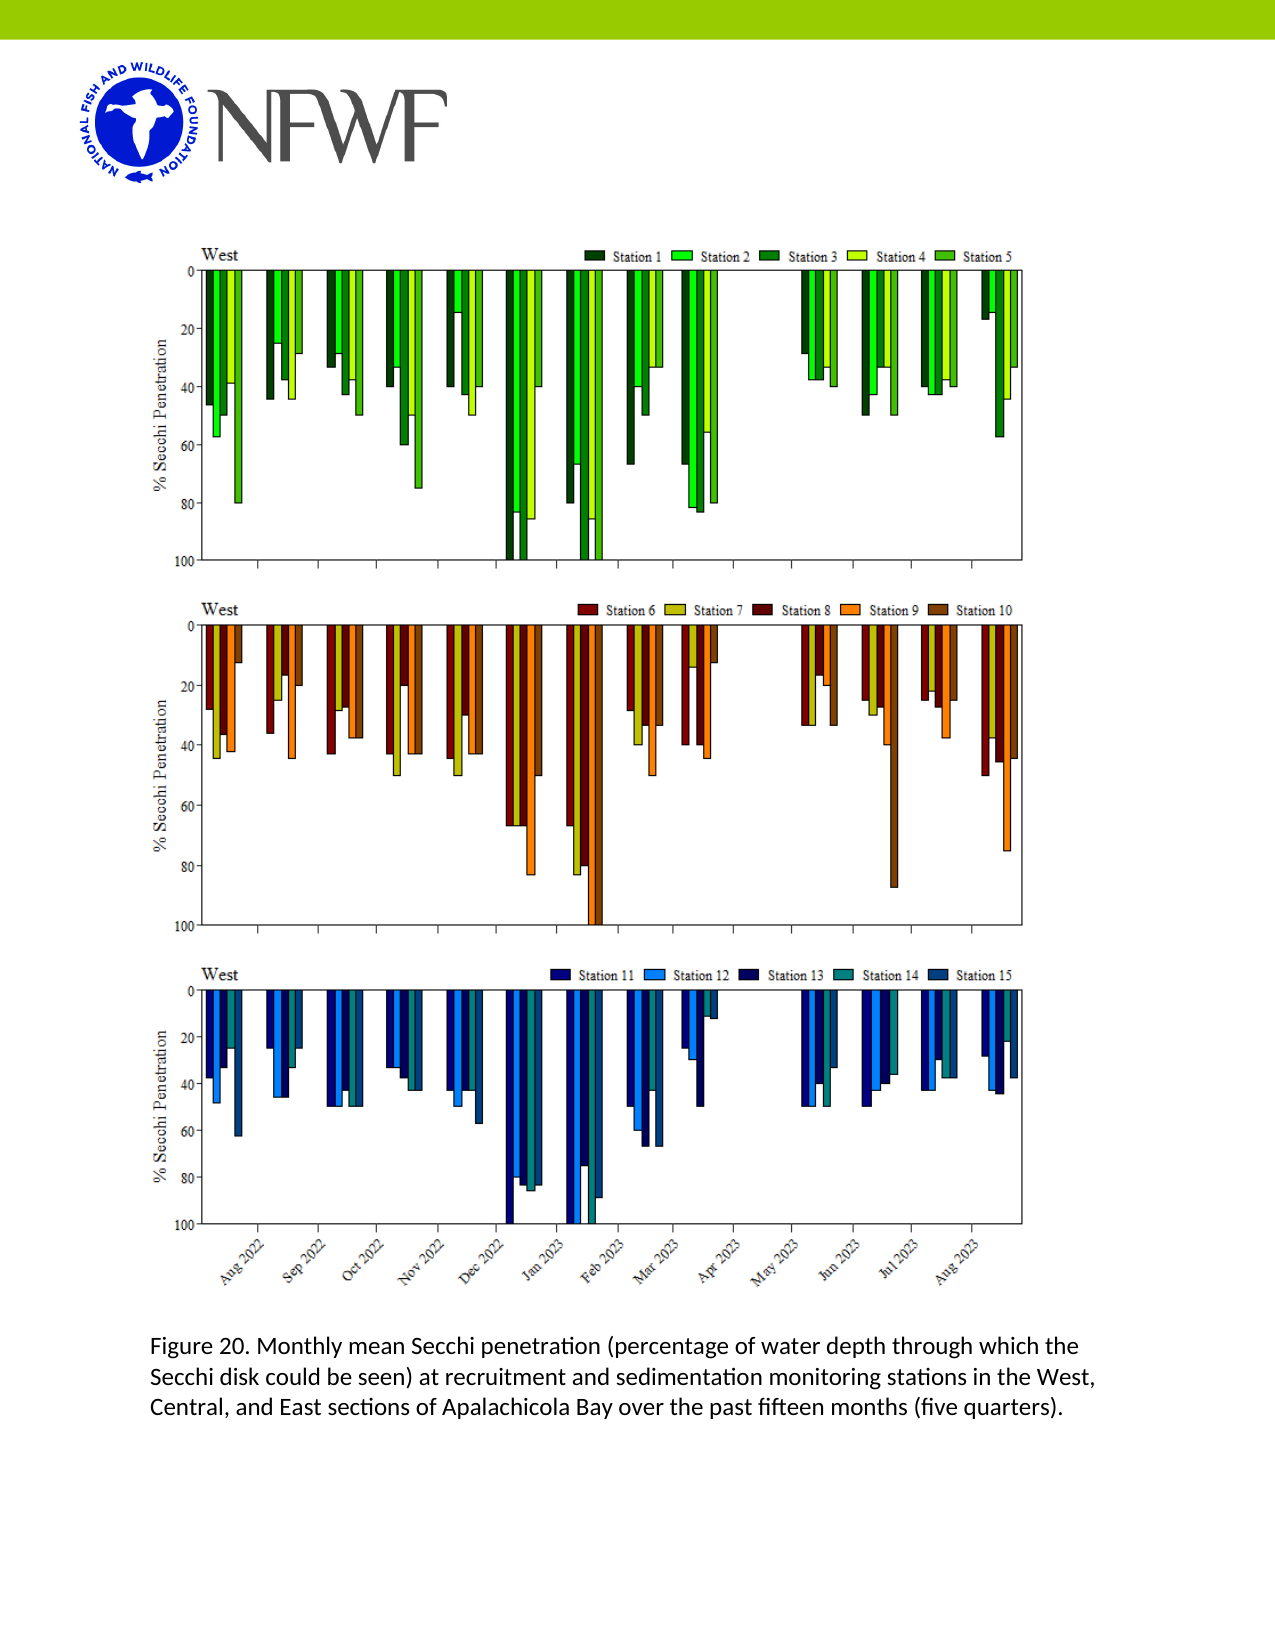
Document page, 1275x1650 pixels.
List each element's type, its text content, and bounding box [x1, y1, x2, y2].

text Figure 20. Monthly mean Secchi penetration (percentage of water depth through which the Secchi disk could be seen) at recruitment and sedimentation monitoring stations in the West, Central, and East sections of Apalachicola Bay over the past fifteen months (five quarters). [150, 1330, 1125, 1422]
picture [150, 215, 1025, 1310]
picture [0, 0, 1275, 183]
